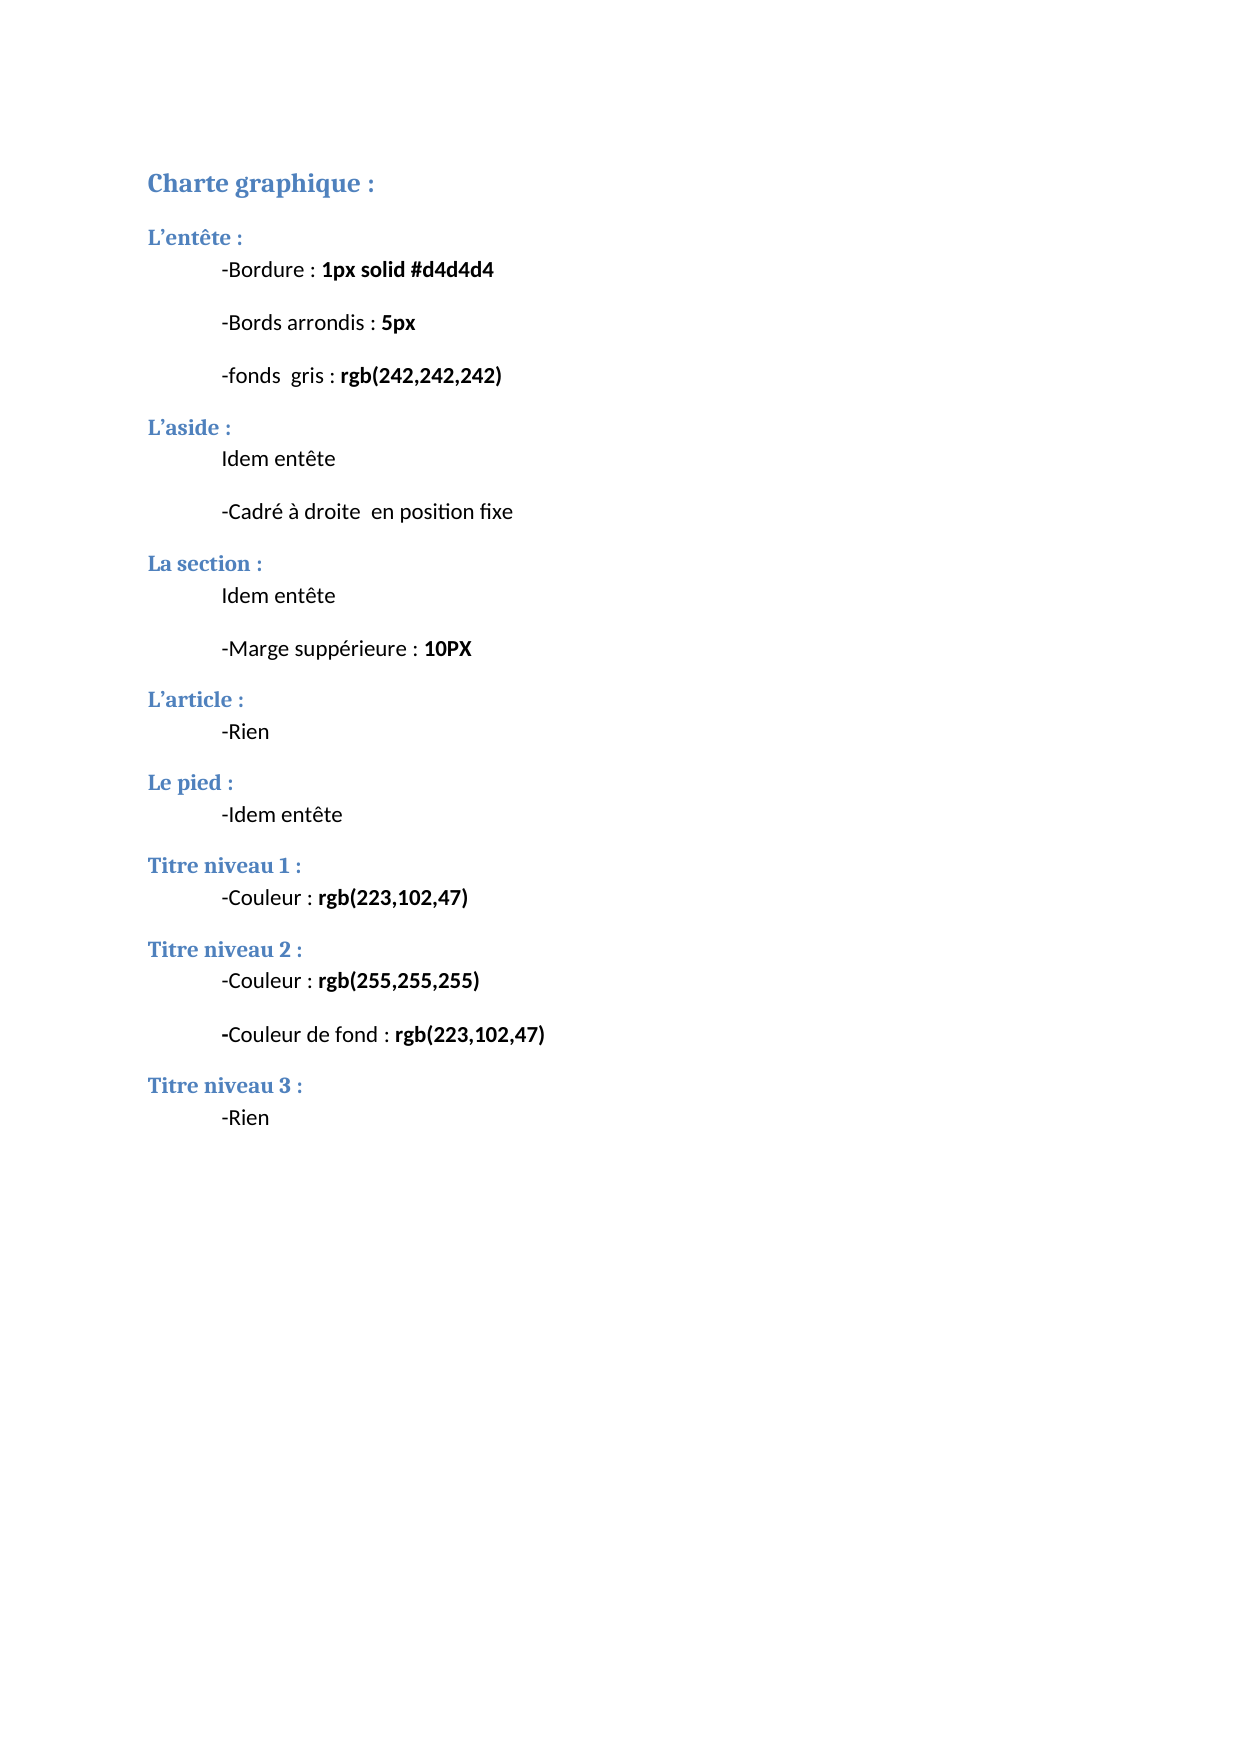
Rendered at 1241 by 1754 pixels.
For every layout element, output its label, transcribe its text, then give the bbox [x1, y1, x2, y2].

subtitle L’aside : [148, 414, 1093, 441]
text -Idem entête [148, 800, 1093, 828]
subtitle Titre niveau 2 : [148, 936, 1093, 963]
text Idem entête [148, 581, 1093, 609]
text -Marge suppérieure : 10PX [148, 634, 1093, 662]
text -Bordure : 1px solid #d4d4d4 [221, 255, 1093, 283]
text -Cadré à droite en position fixe [148, 497, 1093, 526]
subtitle Le pied : [148, 770, 1093, 796]
subtitle Titre niveau 3 : [148, 1073, 1093, 1099]
subtitle Charte graphique : [148, 168, 1093, 199]
text -Bords arrondis : 5px [221, 308, 1093, 336]
subtitle L’entête : [148, 225, 1093, 251]
subtitle Titre niveau 1 : [148, 853, 1093, 879]
text -Rien [148, 717, 1093, 745]
text -fonds gris : rgb(242,242,242) [221, 361, 1093, 389]
text -Rien [148, 1103, 1093, 1131]
text Idem entête [148, 444, 1093, 472]
text -Couleur : rgb(223,102,47) [148, 883, 1093, 911]
text -Couleur : rgb(255,255,255) [148, 967, 1093, 995]
text -Couleur de fond : rgb(223,102,47) [148, 1020, 1093, 1048]
subtitle La section : [148, 551, 1093, 577]
subtitle L’article : [148, 687, 1093, 713]
